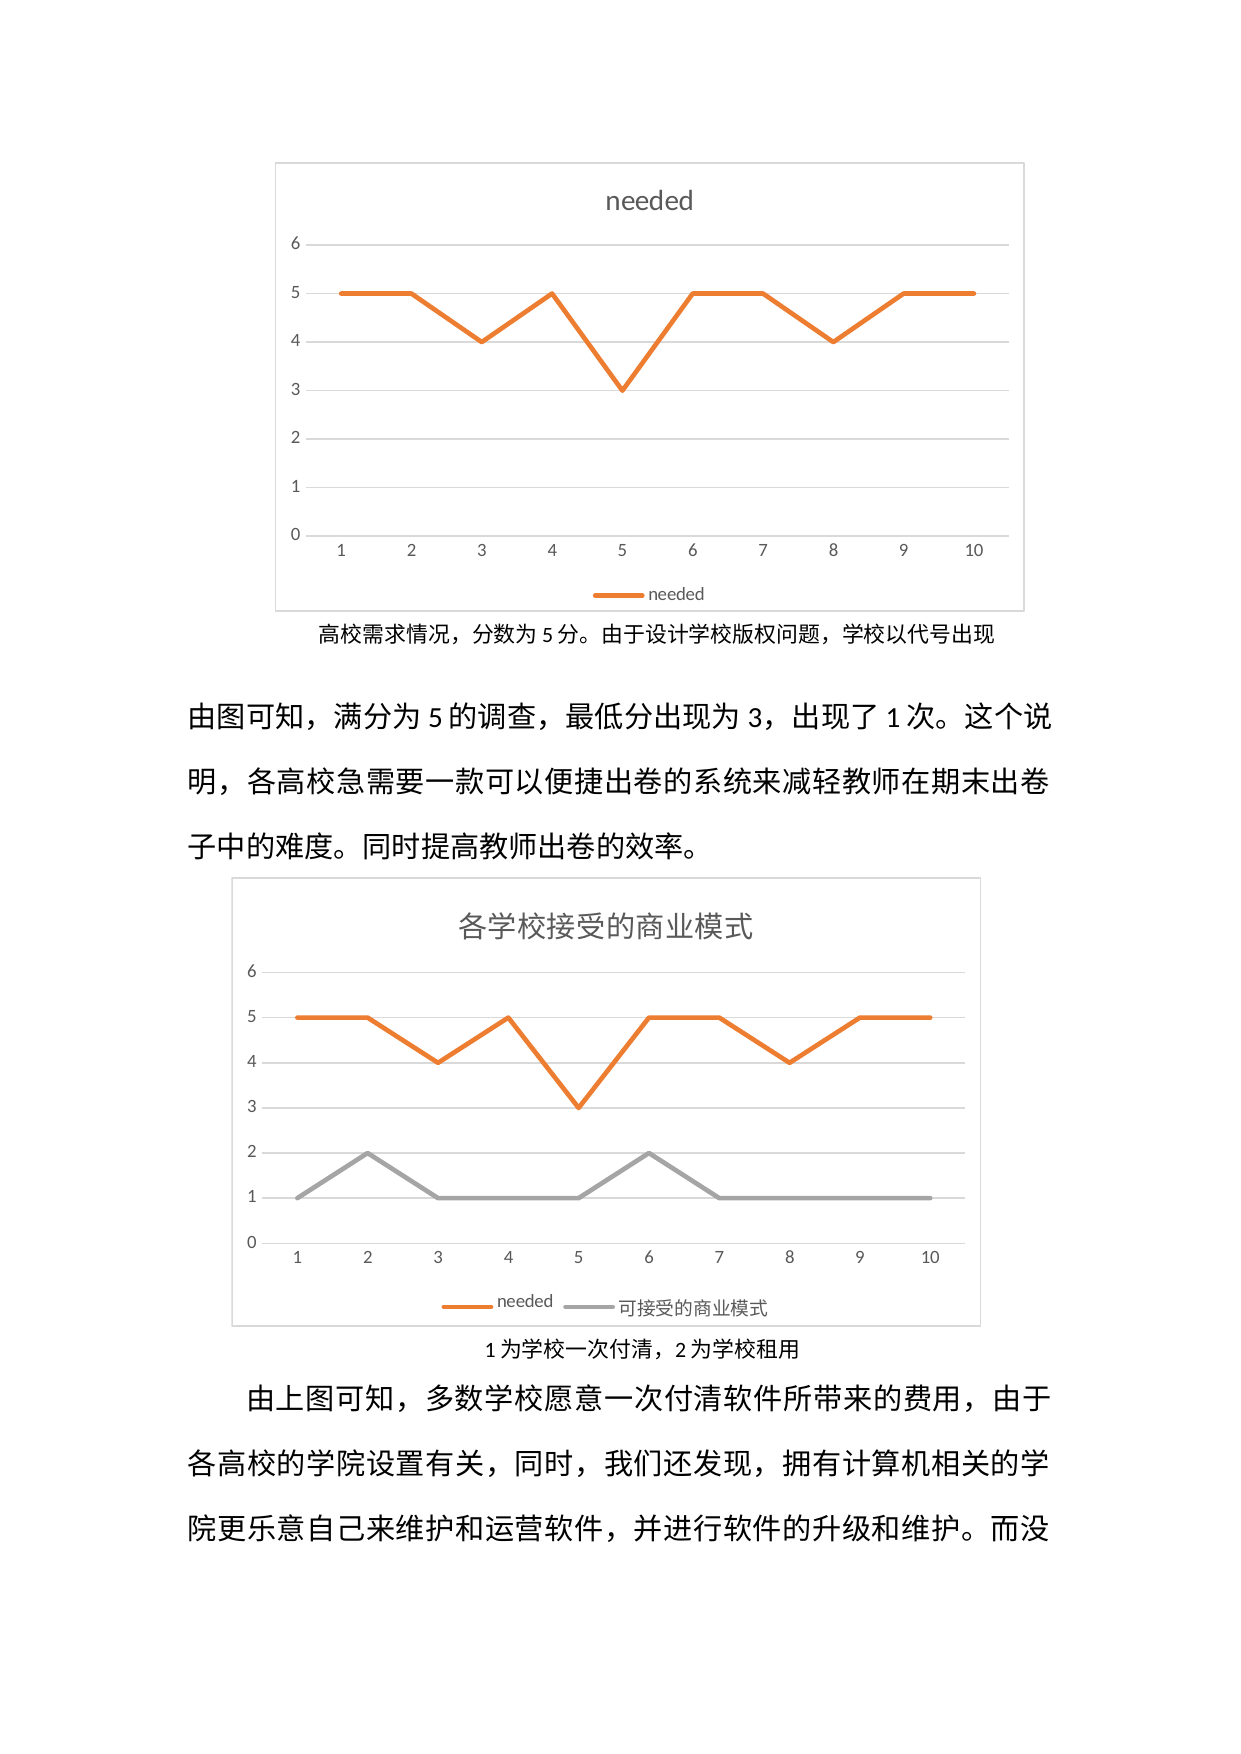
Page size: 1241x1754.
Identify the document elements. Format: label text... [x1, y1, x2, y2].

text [187, 1364, 1053, 1559]
text 高校需求情况，分数为5分。由于设计学校版权问题，学校以代号出现 [275, 617, 1053, 649]
text 1为学校一次付清，2为学校租用 [187, 1332, 1053, 1364]
text 由图可知，满分为5的调查，最低分出现为3，出现了1次。这个说明，各高校急需要一款可以便捷出卷的系统来减轻教师在期末出卷子中的难度。同时提高教师出卷的效率。 [187, 682, 1053, 877]
